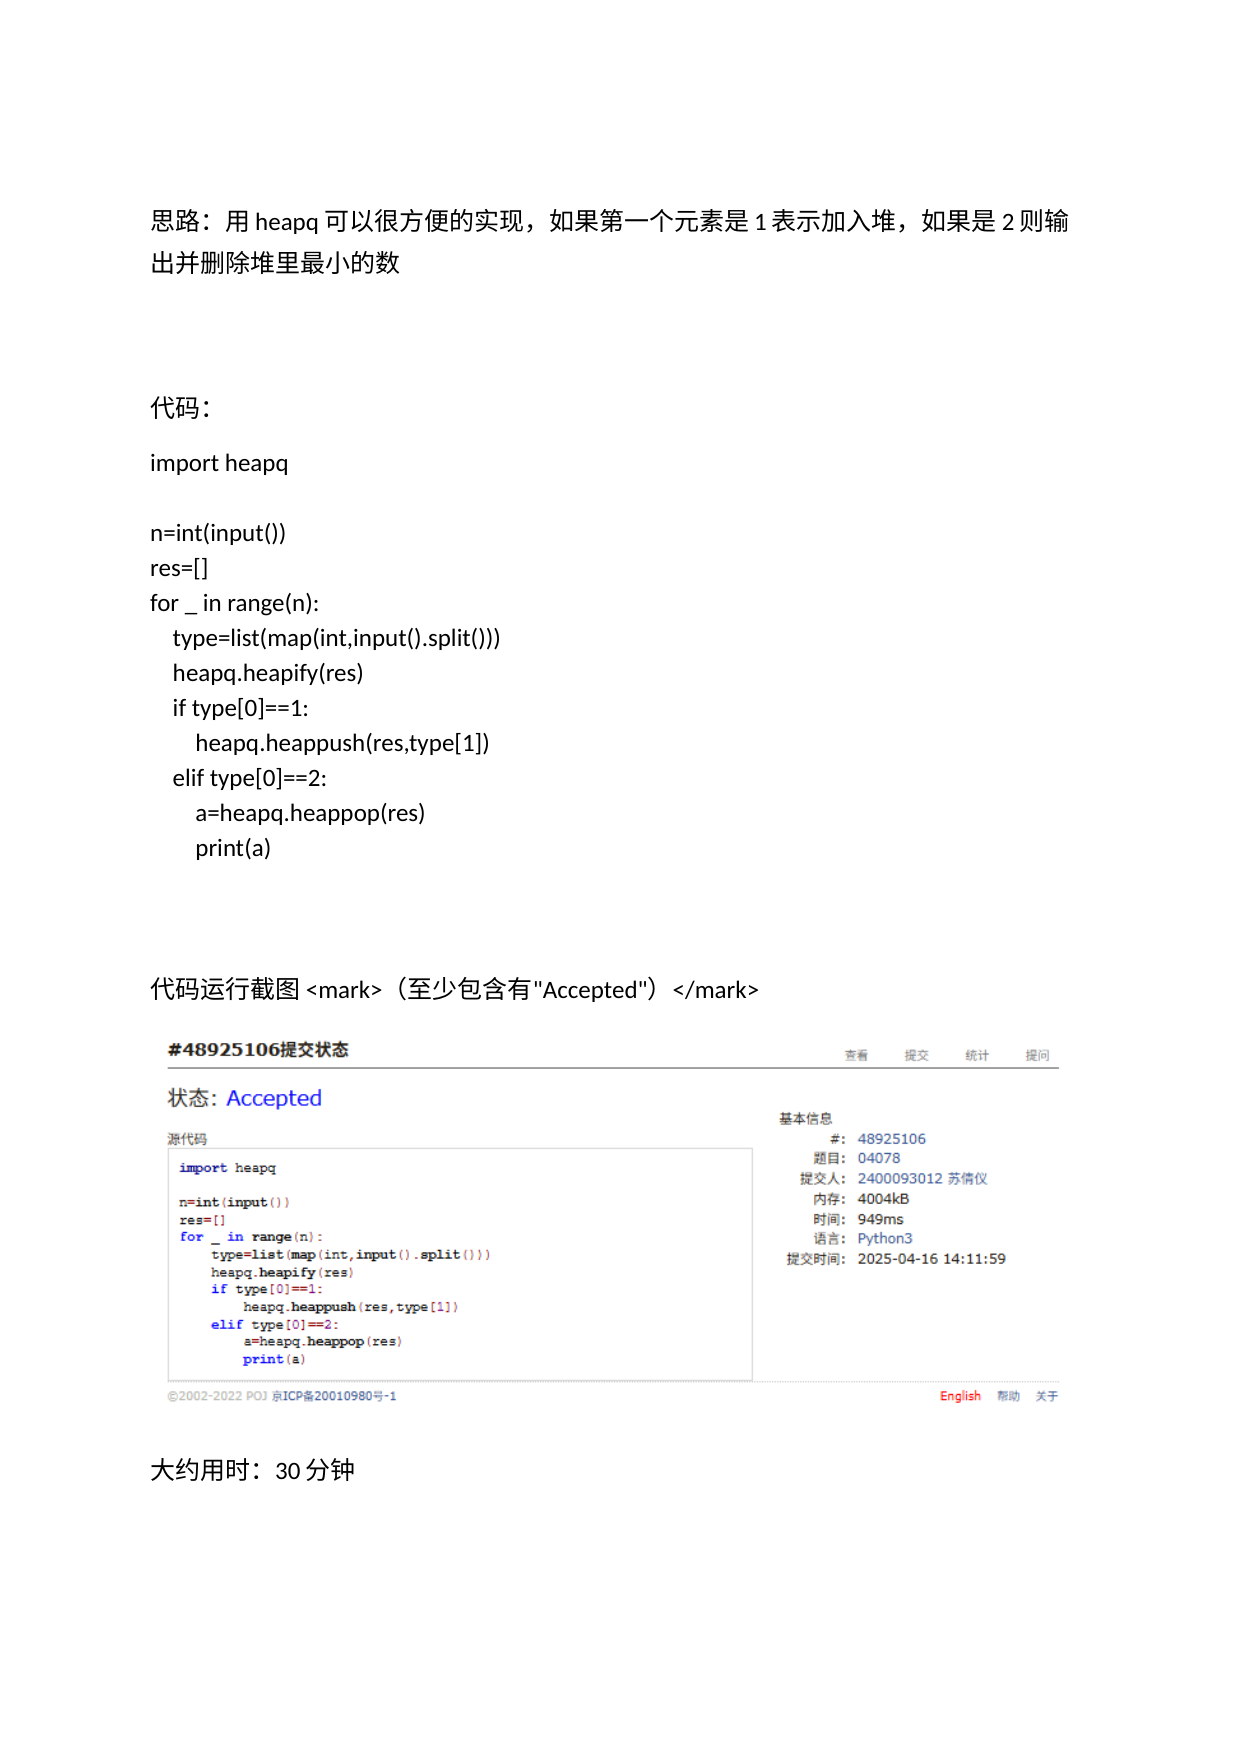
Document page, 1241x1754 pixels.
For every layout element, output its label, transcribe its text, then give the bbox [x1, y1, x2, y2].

text 思路：用heapq可以很方便的实现，如果第一个元素是1表示加入堆，如果是2则输出并删除堆里最小的数 [150, 202, 1090, 279]
text 大约用时：30分钟 [150, 1445, 1090, 1557]
picture [150, 1028, 1091, 1445]
text 代码运行截图 <mark>（至少包含有"Accepted"）</mark> [150, 970, 1090, 1006]
text import heapq n=int(input()) res=[] for _ in range(n): type=list(map(int,input().split())) heapq.heapify(res) if type[0]==1: heapq.heappush(res,type[1]) elif type[0]==2: a=heapq.heappop(res) print(a) [150, 447, 1090, 862]
text 代码： [150, 388, 1090, 424]
